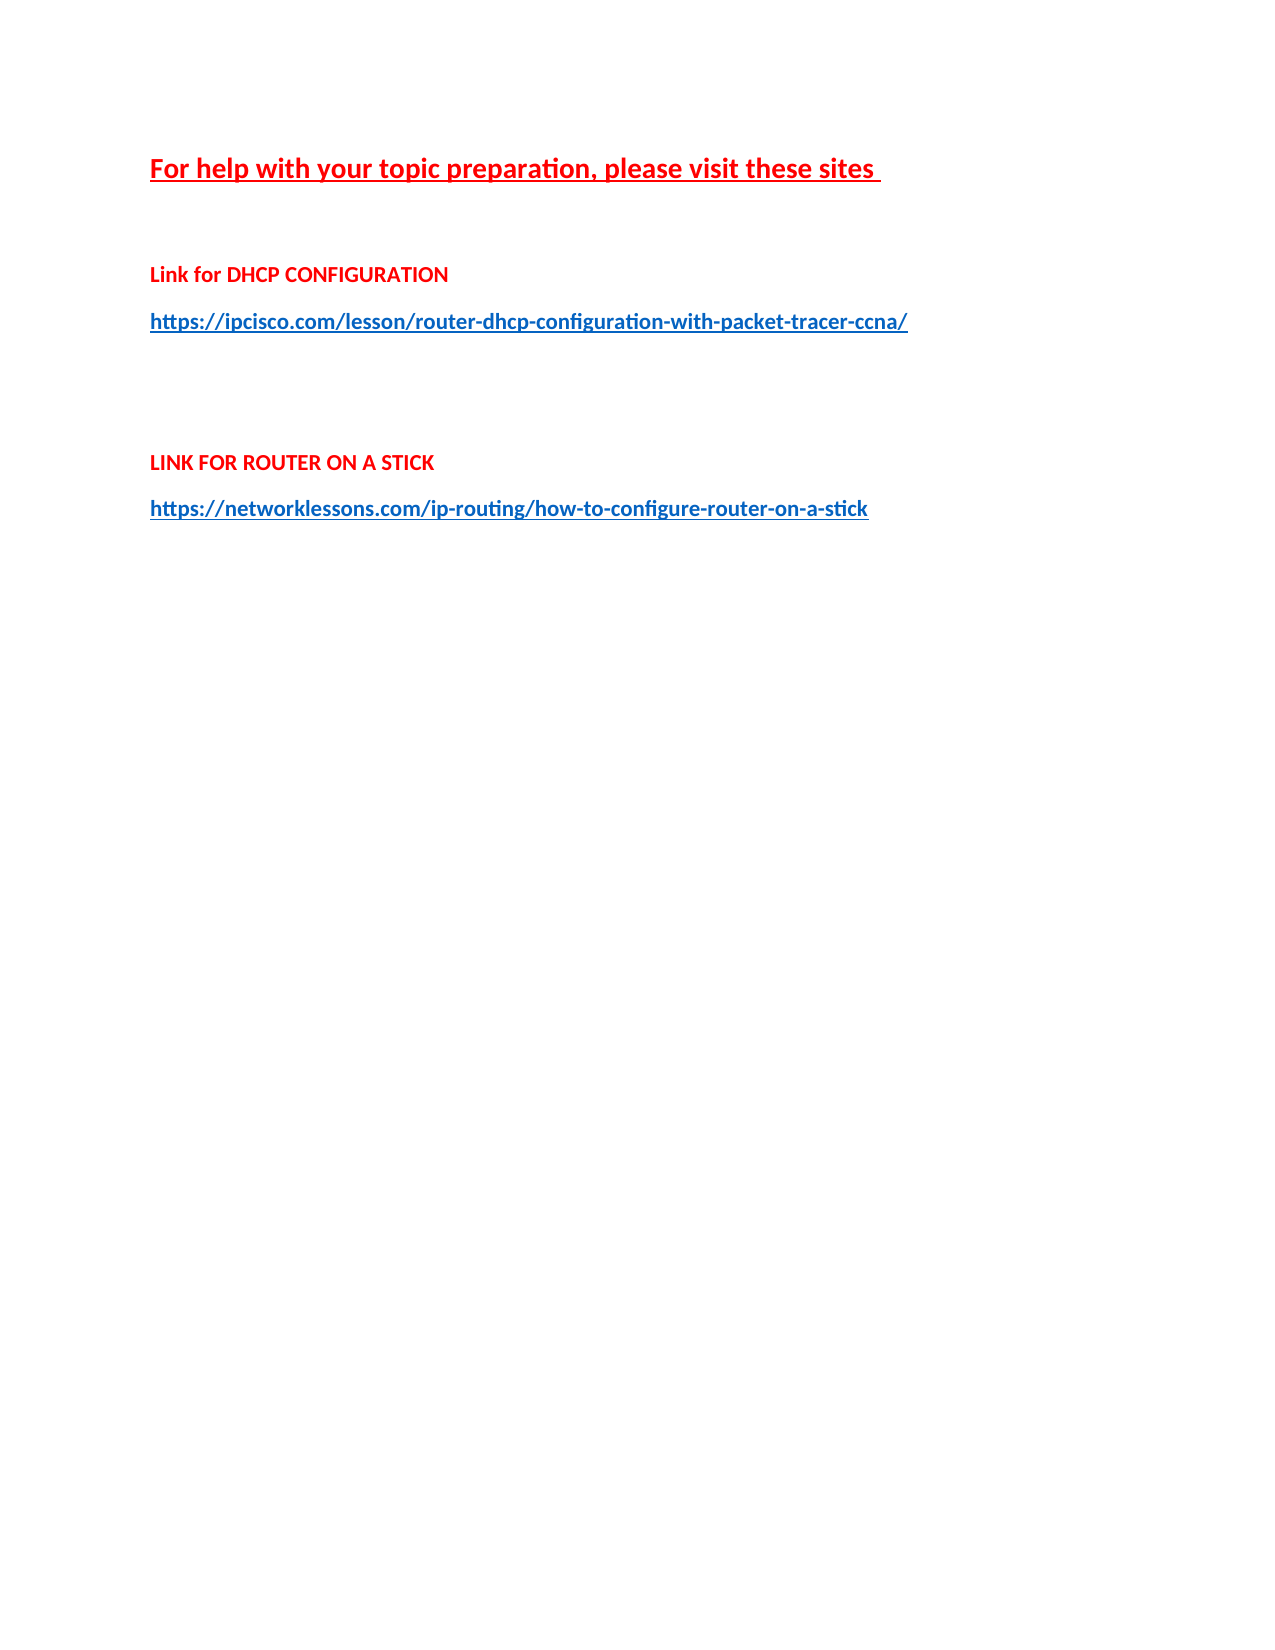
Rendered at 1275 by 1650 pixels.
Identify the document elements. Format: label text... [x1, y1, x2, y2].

text For help with your topic preparation, please visit these sites [150, 150, 1125, 186]
text https://ipcisco.com/lesson/router-dhcp-configuration-with-packet-tracer-ccna/ [150, 307, 1125, 335]
text LINK FOR ROUTER ON A STICK [150, 448, 1125, 476]
text https://networklessons.com/ip-routing/how-to-configure-router-on-a-stick [150, 494, 1125, 523]
text Link for DHCP CONFIGURATION [150, 260, 1125, 288]
